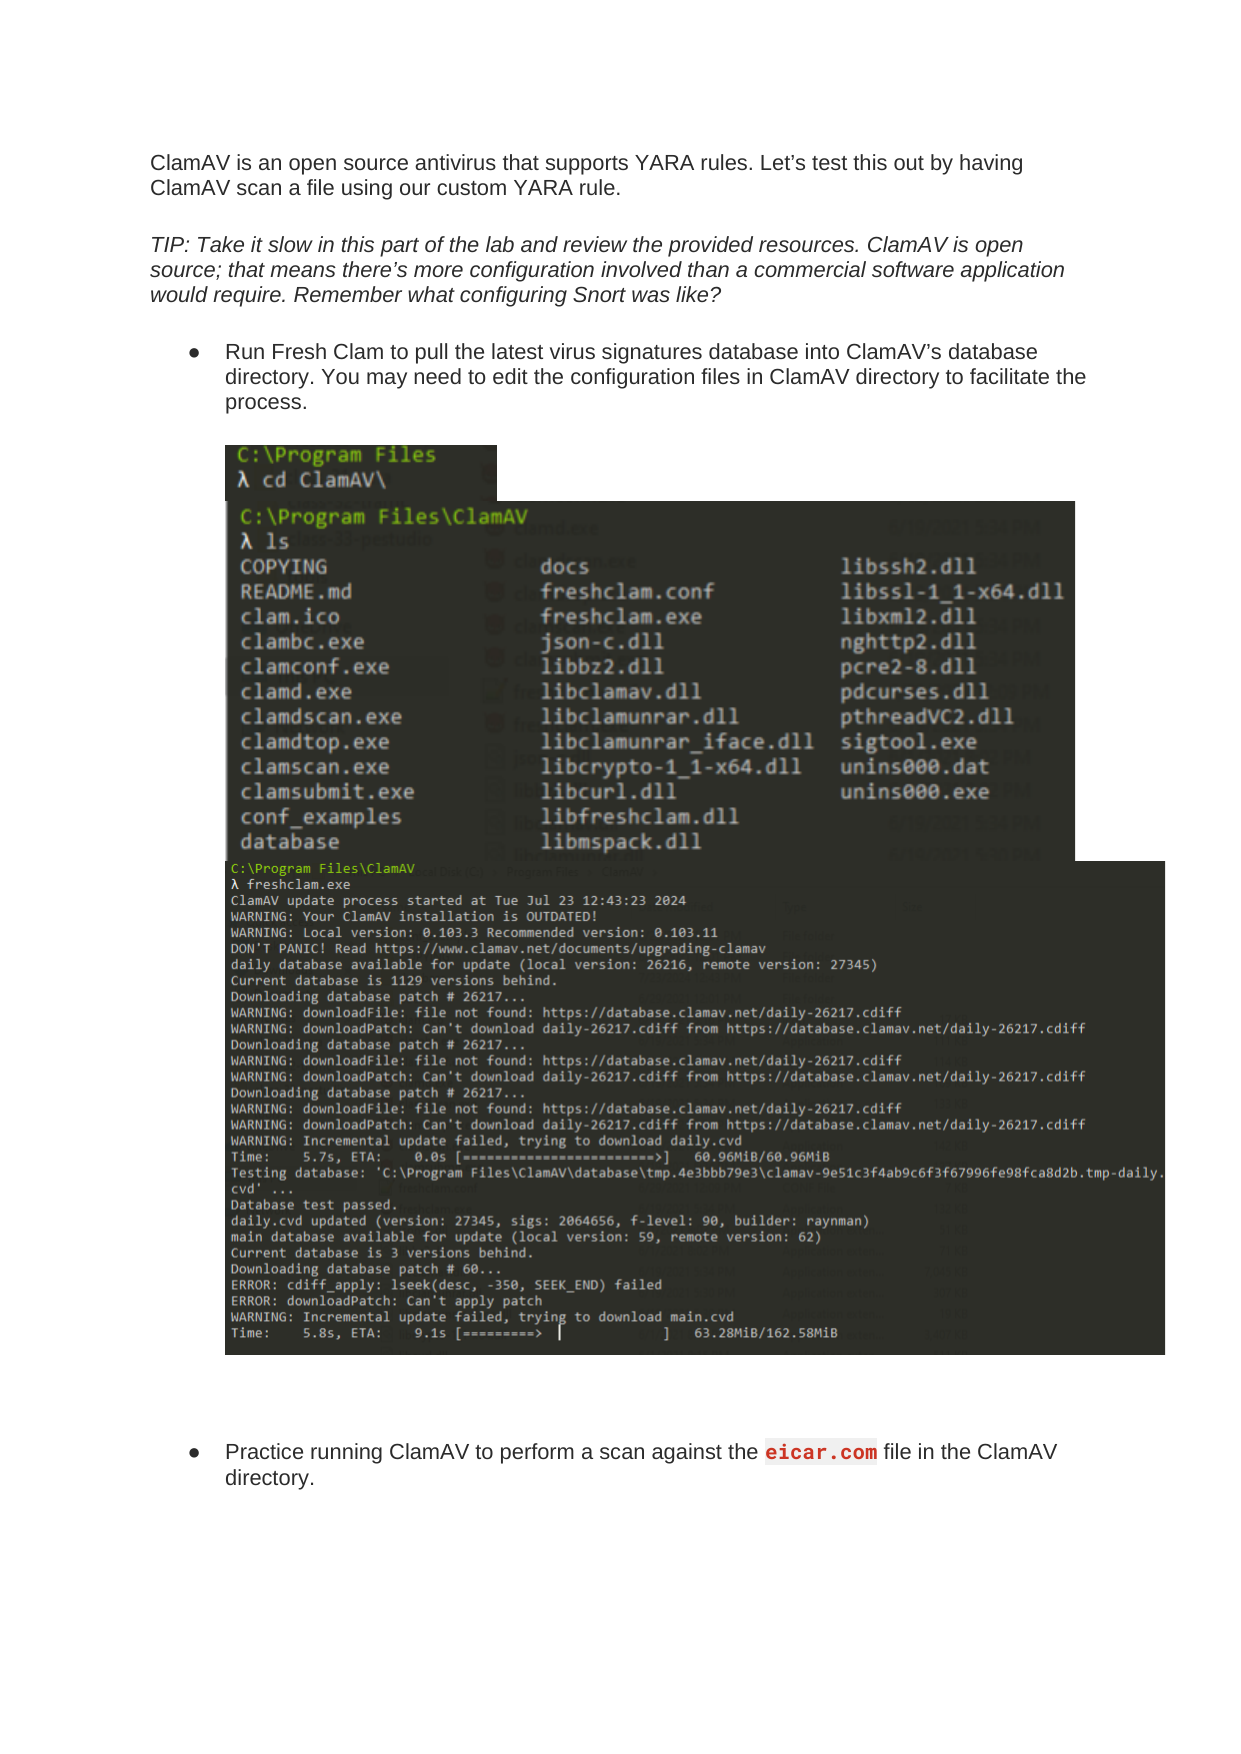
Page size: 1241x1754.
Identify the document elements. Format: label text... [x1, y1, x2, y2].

text TIP: Take it slow in this part of the lab and review the provided resources. ClamAV is open source; that means there’s more configuration involved than a commercial software application would require. Remember what configuring Snort was like? [150, 232, 1090, 307]
text ClamAV is an open source antivirus that supports YARA rules. Let’s test this out by having ClamAV scan a file using our custom YARA rule. [150, 150, 1090, 200]
list Practice running ClamAV to perform a scan against the eicar.com file in the ClamAV directory. [187, 1438, 1090, 1490]
list Run Fresh Clam to pull the latest virus signatures database into ClamAV’s database directory. You may need to edit the configuration files in ClamAV directory to facilitate the process. [187, 338, 1090, 414]
picture [225, 445, 1166, 1355]
